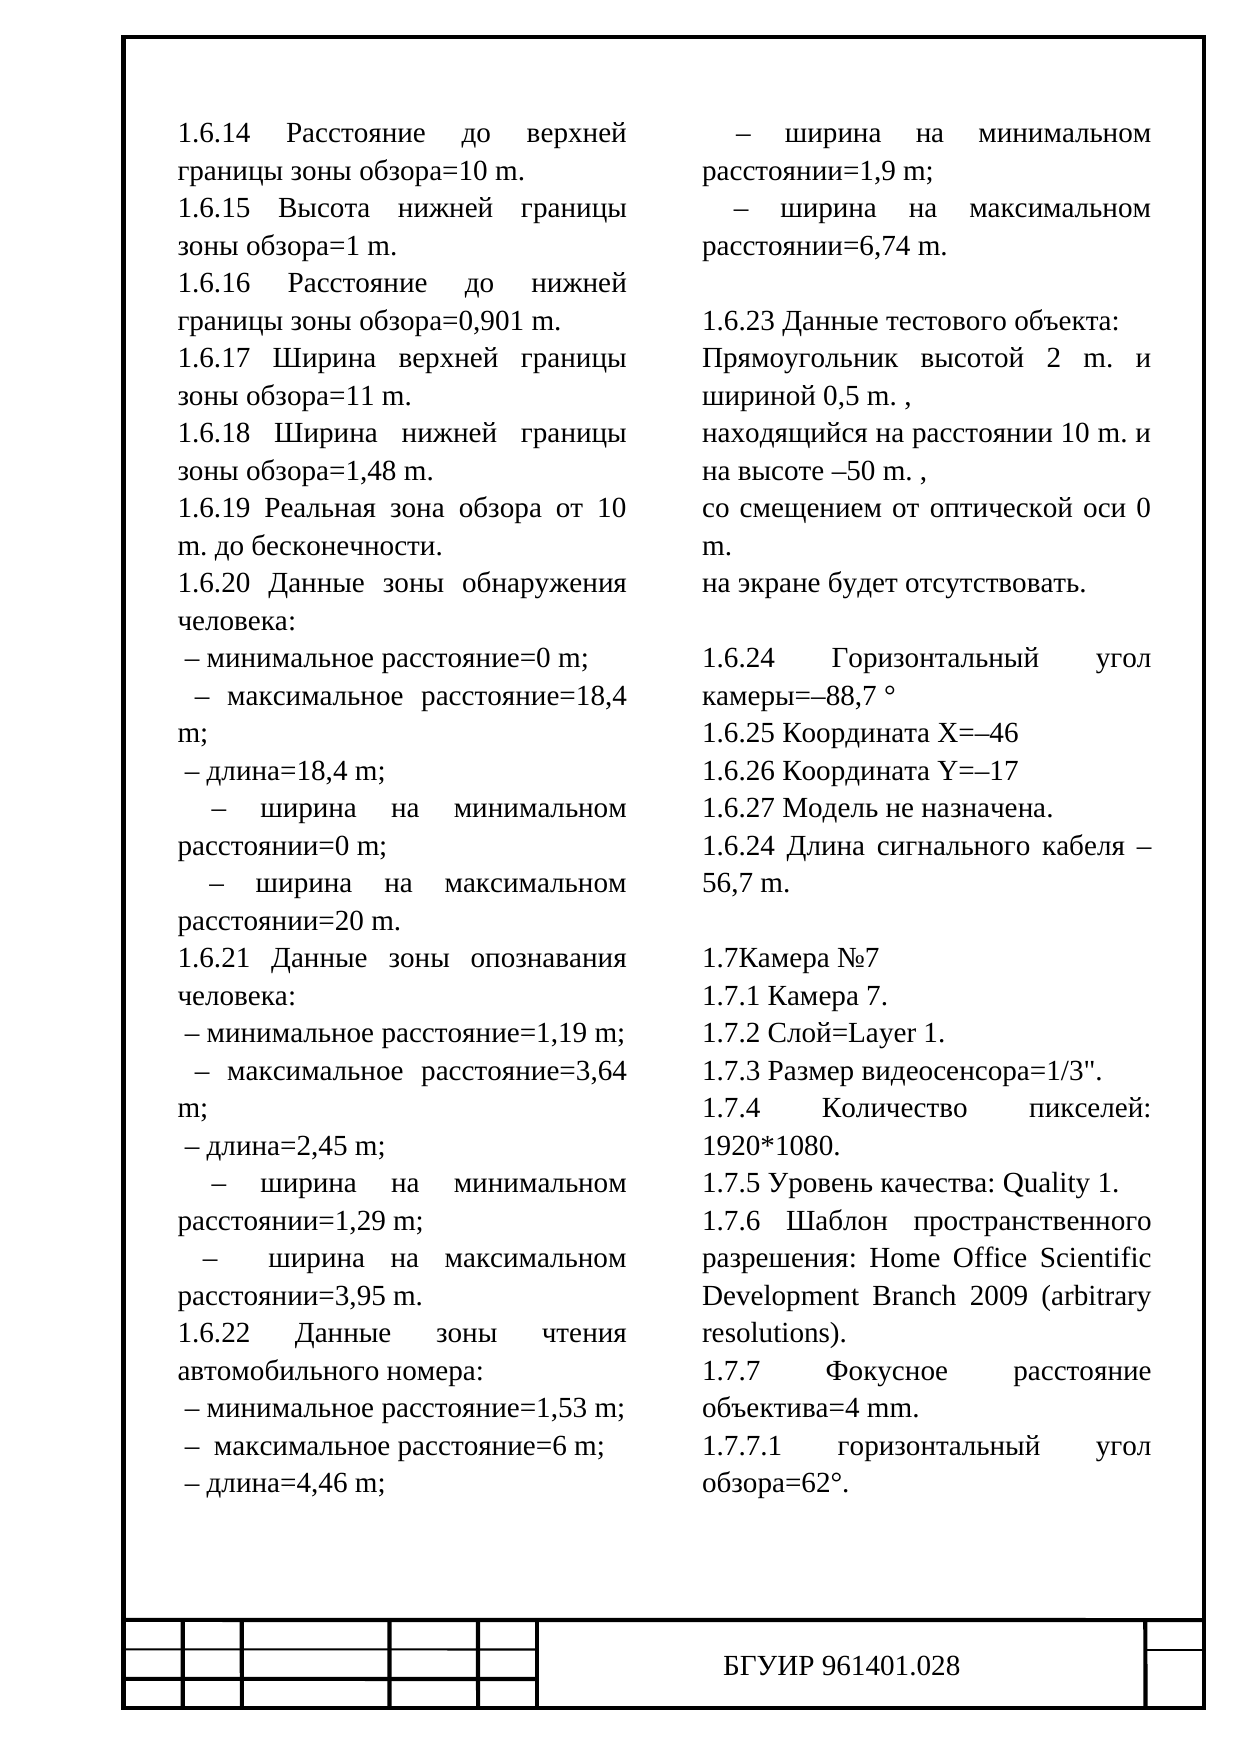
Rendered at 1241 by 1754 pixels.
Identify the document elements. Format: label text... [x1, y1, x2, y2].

text – ширина на минимальном расстоянии=0 m; [177, 787, 627, 862]
text 1.6.16 Расстояние до нижней границы зоны обзора=0,901 m. [177, 262, 627, 337]
text 1.6.26 Координата Y=–17 [702, 750, 1152, 787]
text Прямоугольник высотой 2 m. и шириной 0,5 m. , [702, 337, 1152, 412]
text со смещением от оптической оси 0 m. [702, 487, 1152, 562]
text 1.7.5 Уровень качества: Quality 1. [702, 1162, 1152, 1200]
text – максимальное расстояние=6 m; [177, 1425, 627, 1462]
text 1.6.17 Ширина верхней границы зоны обзора=11 m. [177, 337, 627, 412]
text – длина=18,4 m; [177, 750, 627, 787]
text – ширина на минимальном расстоянии=1,9 m; [702, 112, 1152, 187]
text – ширина на максимальном расстоянии=3,95 m. [177, 1237, 627, 1312]
text – ширина на максимальном расстоянии=6,74 m. [702, 187, 1152, 262]
text – ширина на минимальном расстоянии=1,29 m; [177, 1162, 627, 1237]
text – минимальное расстояние=0 m; [177, 637, 627, 675]
text 1.6.24 Длина сигнального кабеля – 56,7 m. [702, 825, 1152, 900]
text – минимальное расстояние=1,53 m; [177, 1387, 627, 1425]
text 1.7.7.1 горизонтальный угол обзора=62°. [702, 1425, 1152, 1500]
text 1.6.18 Ширина нижней границы зоны обзора=1,48 m. [177, 412, 627, 487]
text 1.7.4 Количество пикселей: 1920*1080. [702, 1087, 1152, 1162]
text – ширина на максимальном расстоянии=20 m. [177, 862, 627, 937]
text 1.6.24 Горизонтальный угол камеры=–88,7 ° [702, 637, 1152, 712]
text – длина=2,45 m; [177, 1125, 627, 1162]
text 1.7.2 Слой=Layer 1. [702, 1012, 1152, 1050]
text – минимальное расстояние=1,19 m; [177, 1012, 627, 1050]
text 1.6.21 Данные зоны опознавания человека: [177, 937, 627, 1012]
text 1.6.19 Реальная зона обзора от 10 m. до бесконечности. [177, 487, 627, 562]
text на экране будет отсутствовать. [702, 562, 1152, 600]
text 1.6.14 Расстояние до верхней границы зоны обзора=10 m. [177, 112, 627, 187]
text 1.6.27 Модель не назначена. [702, 787, 1152, 825]
text 1.6.22 Данные зоны чтения автомобильного номера: [177, 1312, 627, 1387]
text находящийся на расстоянии 10 m. и на высоте –50 m. , [702, 412, 1152, 487]
text 1.7Камера №7 [702, 937, 1152, 975]
text – длина=4,46 m; [177, 1462, 627, 1500]
text 1.7.1 Камера 7. [702, 975, 1152, 1012]
text 1.6.15 Высота нижней границы зоны обзора=1 m. [177, 187, 627, 262]
text 1.7.6 Шаблон пространственного разрешения: Home Office Scientific Development Branch 2009 (arbitrary resolutions). [702, 1200, 1152, 1350]
text 1.6.23 Данные тестового объекта: [702, 300, 1152, 337]
text 1.6.25 Координата X=–46 [702, 712, 1152, 750]
text 1.7.7 Фокусное расстояние объектива=4 mm. [702, 1350, 1152, 1425]
text 1.7.3 Размер видеосенсора=1/3". [702, 1050, 1152, 1087]
text 1.6.20 Данные зоны обнаружения человека: [177, 562, 627, 637]
text – максимальное расстояние=18,4 m; [177, 675, 627, 750]
text – максимальное расстояние=3,64 m; [177, 1050, 627, 1125]
